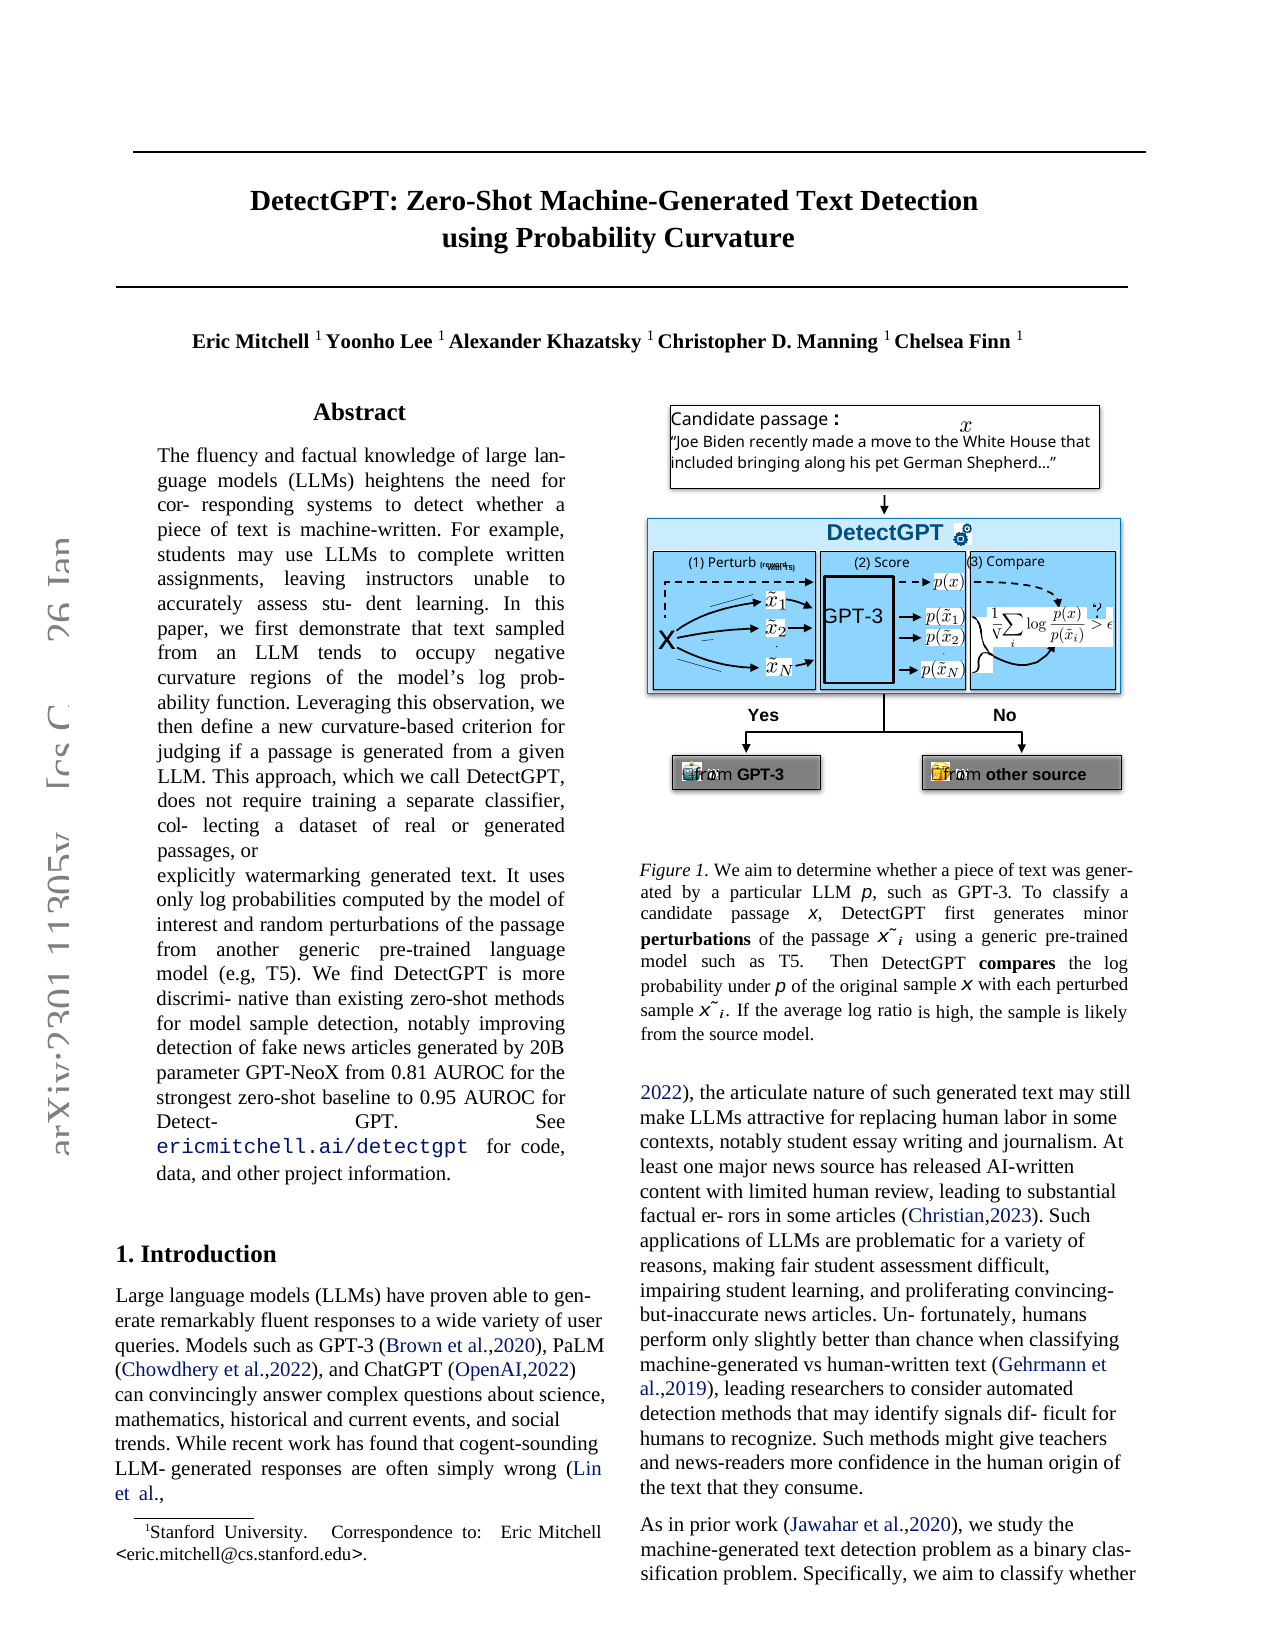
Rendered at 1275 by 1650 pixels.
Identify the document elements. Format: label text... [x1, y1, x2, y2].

text Figure 1. We aim to determine whether a piece of text was gener- [639, 862, 1264, 880]
text explicitly watermarking generated text. It uses only log probabilities computed by the model of interest and random perturbations of the passage from another generic pre-trained language model (e.g, T5). We find DetectGPT is more discrimi- native than existing zero-shot methods for model sample detection, notably improving detection of fake news articles generated by 20B parameter GPT-NeoX from 0.81 AUROC for the strongest zero-shot baseline to 0.95 AUROC for Detect- GPT. See ericmitchell.ai/detectgpt for code, data, and other project information. [156, 862, 565, 1184]
text <eric.mitchell@cs.stanford.edu>. [115, 1543, 611, 1564]
picture [917, 751, 1127, 797]
picture [665, 426, 1105, 495]
picture [650, 550, 1118, 693]
picture [667, 751, 826, 797]
text Large language models (LLMs) have proven able to gen- erate remarkably fluent responses to a wide variety of user queries. Models such as GPT-3 (Brown et al.,2020), PaLM (Chowdhery et al.,2022), and ChatGPT (OpenAI,2022) can convincingly answer complex questions about science, mathematics, historical and current events, and social trends. While recent work has found that cogent-sounding LLM- generated responses are often simply wrong (Lin et al., [114, 1283, 607, 1505]
text DetectGPT: Zero-Shot Machine-Generated Text Detection using Probability Curvature [250, 183, 1043, 253]
text Abstract [313, 397, 1264, 426]
picture [960, 426, 972, 432]
picture [642, 515, 1126, 701]
picture [953, 523, 972, 546]
subtitle Introduction [115, 1239, 611, 1268]
subtitle Eric Mitchell 1 Yoonho Lee 1 Alexander Khazatsky 1 Christopher D. Manning 1 Chelsea Finn 1 [192, 327, 1264, 353]
text 2022), the articulate nature of such generated text may still make LLMs attractive for replacing human labor in some contexts, notably student essay writing and journalism. At least one major news source has released AI-written content with limited human review, leading to substantial factual er- rors in some articles (Christian,2023). Such applications of LLMs are problematic for a variety of reasons, making fair student assessment difficult, impairing student learning, and proliferating convincing-but-inaccurate news articles. Un- fortunately, humans perform only slightly better than chance when classifying machine-generated vs human-written text (Gehrmann et al.,2019), leading researchers to consider automated detection methods that may identify signals dif- ficult for humans to recognize. Such methods might give teachers and news-readers more confidence in the human origin of the text that they consume. [639, 1080, 1133, 1499]
text The fluency and factual knowledge of large lan- guage models (LLMs) heightens the need for cor- responding systems to detect whether a piece of text is machine-written. For example, students may use LLMs to complete written assignments, leaving instructors unable to accurately assess stu- dent learning. In this paper, we first demonstrate that text sampled from an LLM tends to occupy negative curvature regions of the model’s log prob- ability function. Leveraging this observation, we then define a new curvature-based criterion for judging if a passage is generated from a given LLM. This approach, which we call DetectGPT, does not require training a separate classifier, col- lecting a dataset of real or generated passages, or [157, 443, 565, 862]
text As in prior work (Jawahar et al.,2020), we study the machine-generated text detection problem as a binary clas- sification problem. Specifically, we aim to classify whether [639, 1512, 1138, 1585]
text ated by a particular LLM p, such as GPT-3. To classify a candidate passage x, DetectGPT first generates minor perturbations of the passage x˜i using a generic pre-trained model such as T5. Then DetectGPT compares the log probability under p of the original sample x with each perturbed sample x˜i. If the average log ratio is high, the sample is likely from the source model. [640, 882, 1128, 1044]
text 1Stanford University. Correspondence to: Eric Mitchell [144, 1522, 611, 1543]
